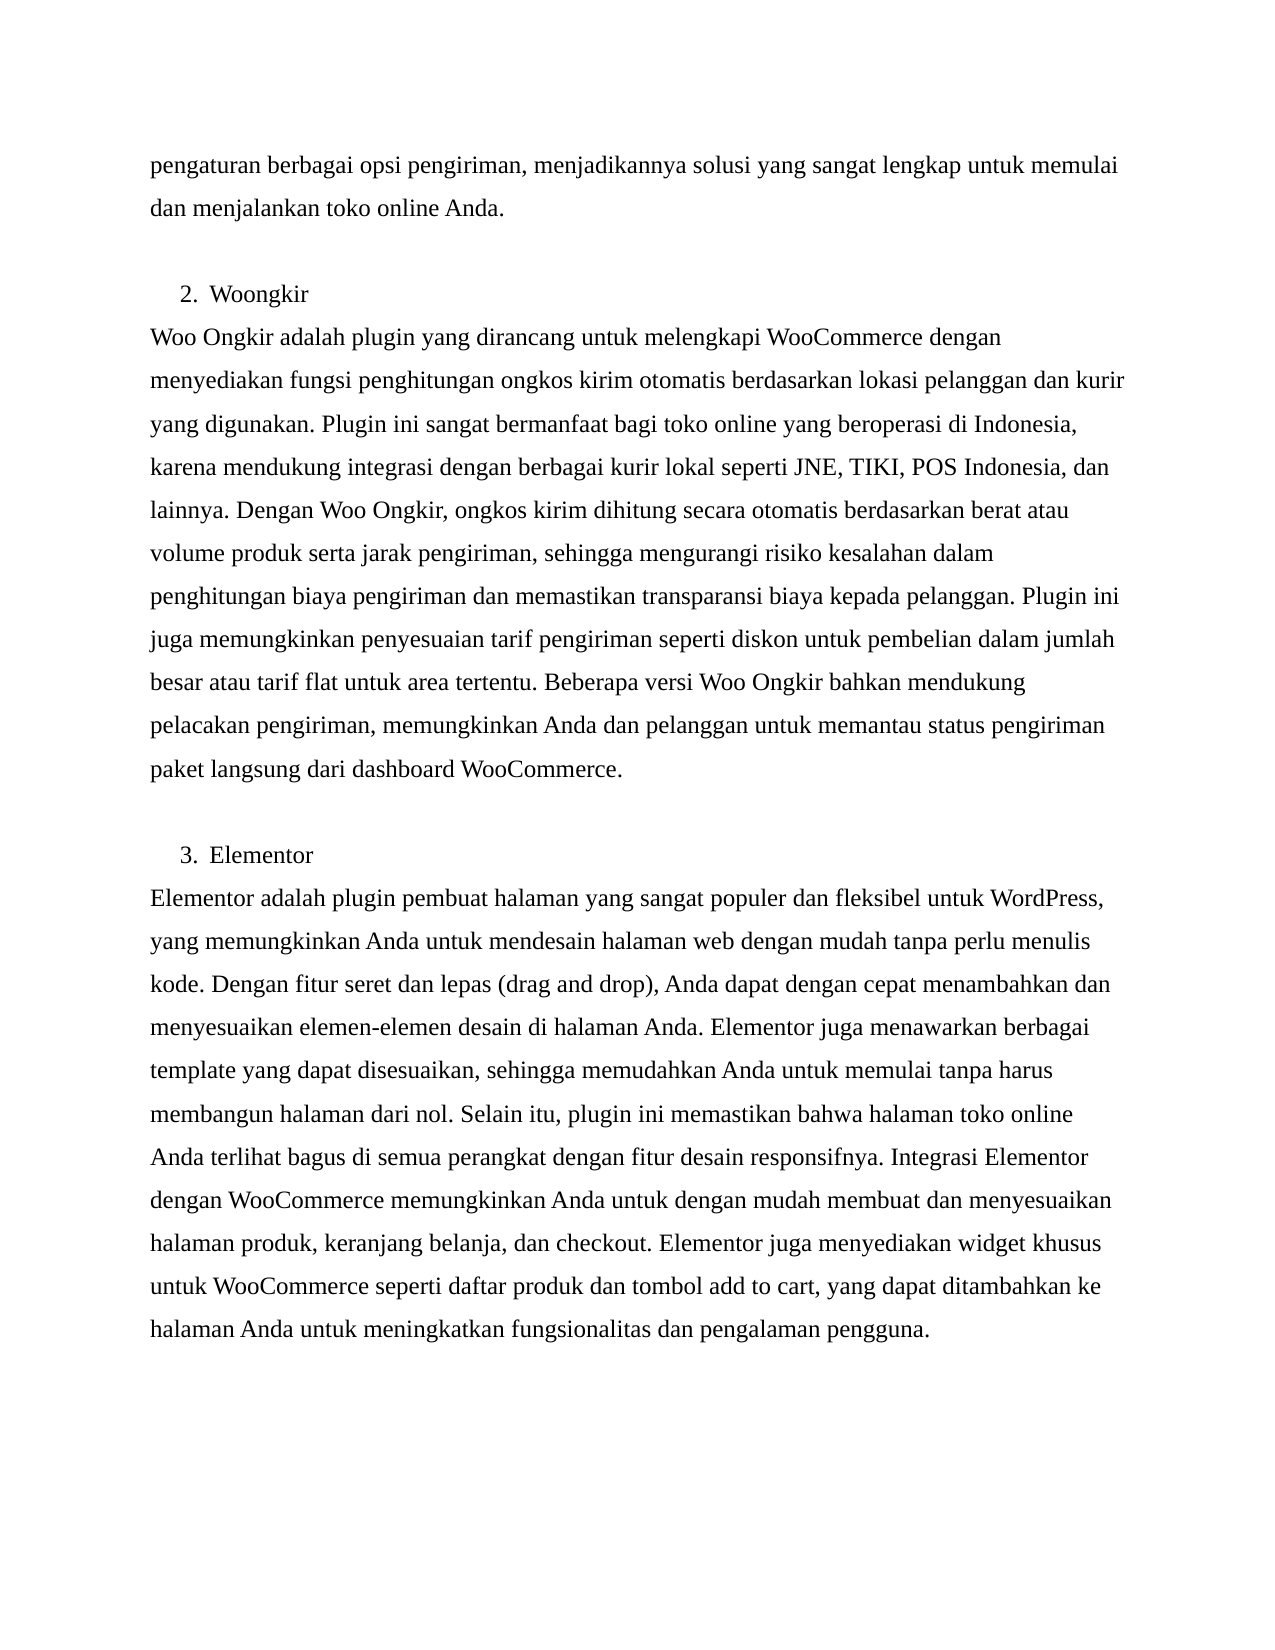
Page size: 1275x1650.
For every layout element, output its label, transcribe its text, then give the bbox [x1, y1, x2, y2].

list Elementor [179, 840, 1125, 869]
text Woo Ongkir adalah plugin yang dirancang untuk melengkapi WooCommerce dengan menyediakan fungsi penghitungan ongkos kirim otomatis berdasarkan lokasi pelanggan dan kurir yang digunakan. Plugin ini sangat bermanfaat bagi toko online yang beroperasi di Indonesia, karena mendukung integrasi dengan berbagai kurir lokal seperti JNE, TIKI, POS Indonesia, dan lainnya. Dengan Woo Ongkir, ongkos kirim dihitung secara otomatis berdasarkan berat atau volume produk serta jarak pengiriman, sehingga mengurangi risiko kesalahan dalam penghitungan biaya pengiriman dan memastikan transparansi biaya kepada pelanggan. Plugin ini juga memungkinkan penyesuaian tarif pengiriman seperti diskon untuk pembelian dalam jumlah besar atau tarif flat untuk area tertentu. Beberapa versi Woo Ongkir bahkan mendukung pelacakan pengiriman, memungkinkan Anda dan pelanggan untuk memantau status pengiriman paket langsung dari dashboard WooCommerce. [150, 322, 1125, 782]
text Elementor adalah plugin pembuat halaman yang sangat populer dan fleksibel untuk WordPress, yang memungkinkan Anda untuk mendesain halaman web dengan mudah tanpa perlu menulis kode. Dengan fitur seret dan lepas (drag and drop), Anda dapat dengan cepat menambahkan dan menyesuaikan elemen-elemen desain di halaman Anda. Elementor juga menawarkan berbagai template yang dapat disesuaikan, sehingga memudahkan Anda untuk memulai tanpa harus membangun halaman dari nol. Selain itu, plugin ini memastikan bahwa halaman toko online Anda terlihat bagus di semua perangkat dengan fitur desain responsifnya. Integrasi Elementor dengan WooCommerce memungkinkan Anda untuk dengan mudah membuat dan menyesuaikan halaman produk, keranjang belanja, dan checkout. Elementor juga menyediakan widget khusus untuk WooCommerce seperti daftar produk dan tombol add to cart, yang dapat ditambahkan ke halaman Anda untuk meningkatkan fungsionalitas dan pengalaman pengguna. [150, 883, 1125, 1343]
list Woongkir [179, 279, 1125, 308]
